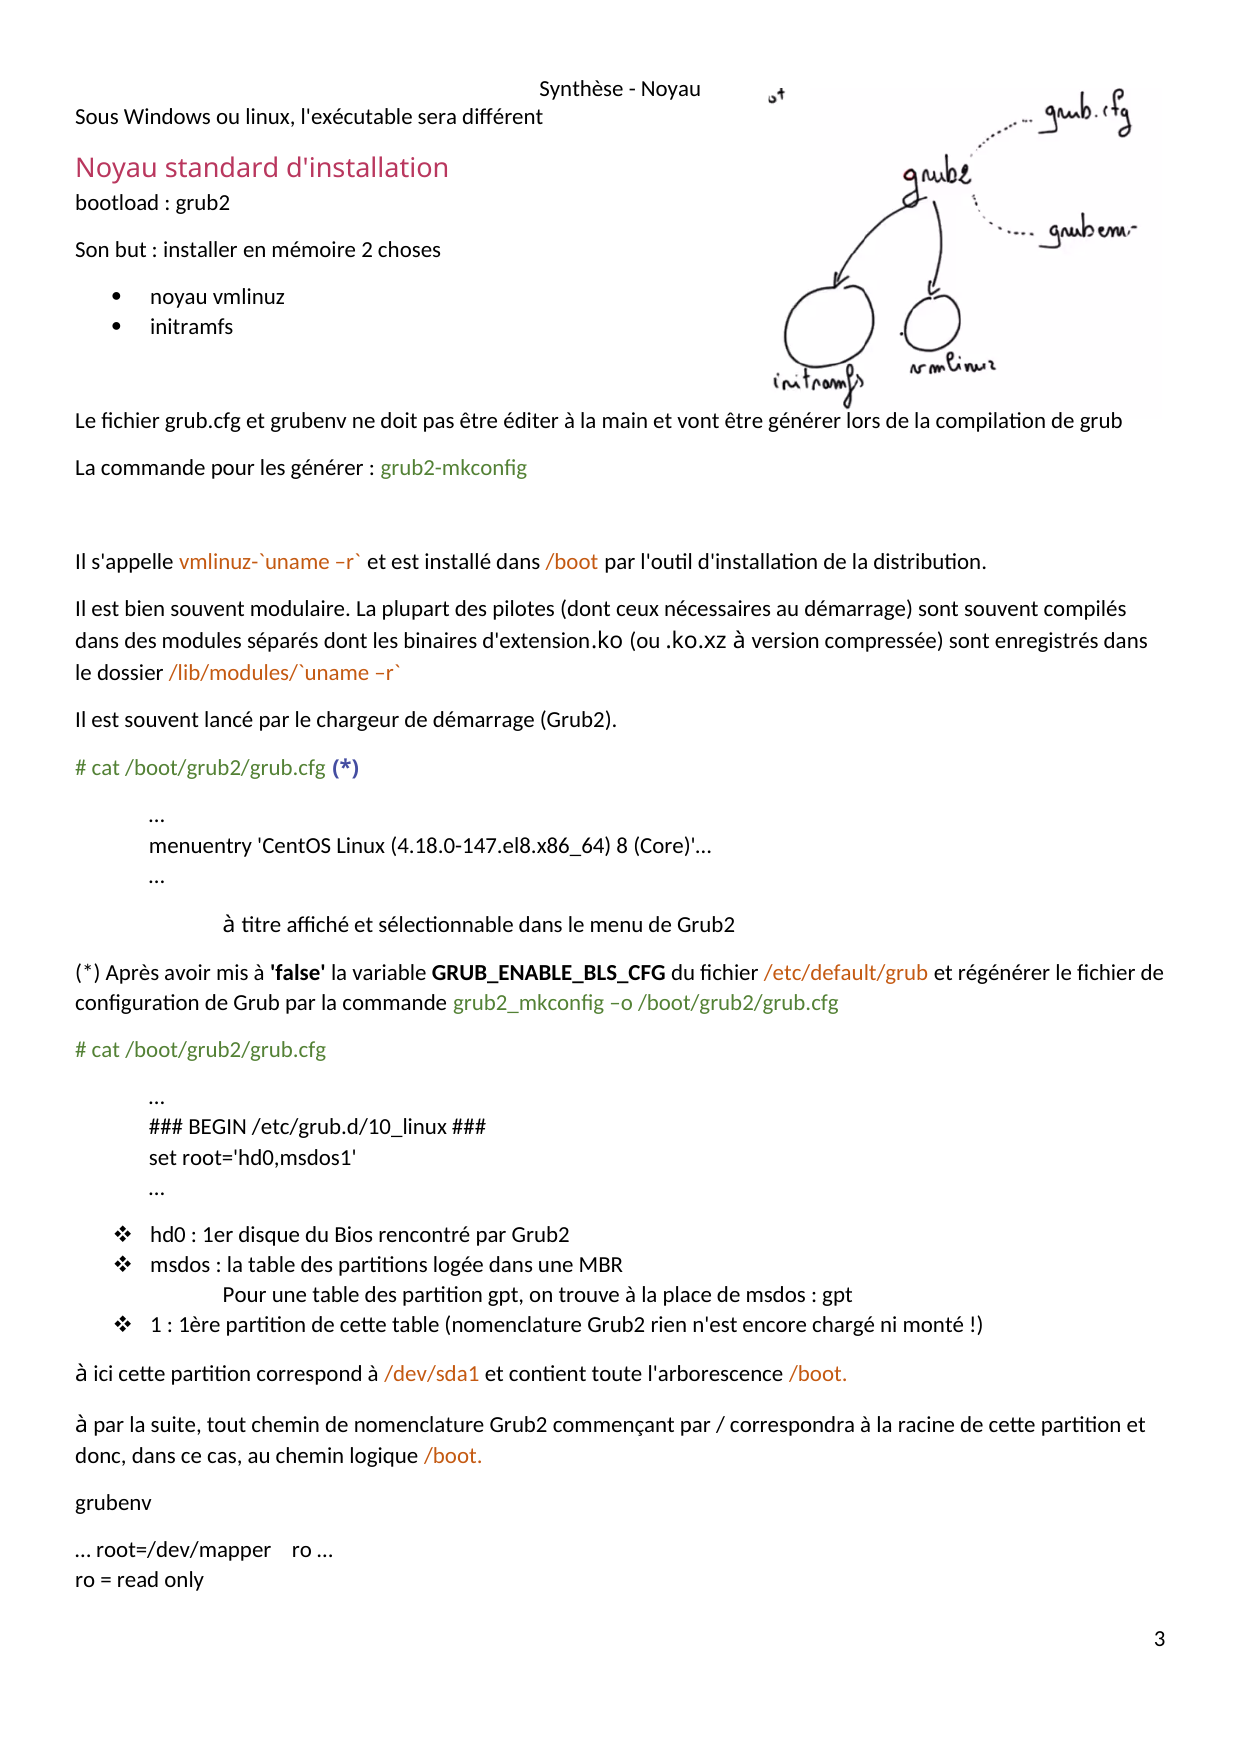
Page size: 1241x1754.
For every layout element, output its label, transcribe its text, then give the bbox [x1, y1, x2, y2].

text … ### BEGIN /etc/grub.d/10_linux ### set root='hd0,msdos1' … [149, 1082, 1165, 1201]
picture [768, 130, 1162, 149]
picture [768, 88, 1162, 102]
text grubenv [75, 1488, 1165, 1516]
text Le fichier grub.cfg et grubenv ne doit pas être éditer à la main et vont être générer lors de la compilation de grub [75, 406, 1165, 434]
list 1 : 1ère partition de cette table (nomenclature Grub2 rien n'est encore chargé ni monté !) [112, 1310, 1165, 1338]
text Il s'appelle vmlinuz-`uname –r` et est installé dans /boot par l'outil d'installation de la distribution. [75, 547, 1165, 575]
text Son but : installer en mémoire 2 choses [75, 235, 1165, 263]
text à titre affiché et sélectionnable dans le menu de Grub2 [149, 908, 1165, 939]
list noyau vmlinuz [112, 282, 1165, 310]
text bootload : grub2 [75, 188, 1165, 216]
text … menuentry 'CentOS Linux (4.18.0-147.el8.x86_64) 8 (Core)'… … [149, 801, 1165, 889]
picture [768, 263, 1162, 282]
text La commande pour les générer : grub2-mkconfig [75, 453, 1165, 481]
list msdos : la table des partitions logée dans une MBR Pour une table des partition gpt, on trouve à la place de msdos : gpt [112, 1250, 1165, 1308]
text (*) Après avoir mis à 'false' la variable GRUB_ENABLE_BLS_CFG du fichier /etc/default/grub et régénérer le fichier de configuration de Grub par la commande grub2_mkconfig –o /boot/grub2/grub.cfg [75, 958, 1165, 1017]
text à ici cette partition correspond à /dev/sda1 et contient toute l'arborescence /boot. [75, 1357, 1165, 1388]
subtitle Noyau standard d'installation [75, 149, 1165, 186]
list initramfs [112, 312, 1165, 340]
picture [768, 340, 1162, 406]
text # cat /boot/grub2/grub.cfg [75, 1035, 1165, 1063]
text Il est bien souvent modulaire. La plupart des pilotes (dont ceux nécessaires au démarrage) sont souvent compilés dans des modules séparés dont les binaires d'extension.ko (ou .ko.xz à version compressée) sont enregistrés dans le dossier /lib/modules/`uname –r` [75, 594, 1165, 686]
text à par la suite, tout chemin de nomenclature Grub2 commençant par / correspondra à la racine de cette partition et donc, dans ce cas, au chemin logique /boot. [75, 1408, 1165, 1469]
picture [768, 216, 1162, 235]
text Sous Windows ou linux, l'exécutable sera différent [75, 102, 1165, 130]
text # cat /boot/grub2/grub.cfg (*) [75, 752, 1165, 781]
list hd0 : 1er disque du Bios rencontré par Grub2 [112, 1220, 1165, 1248]
text Il est souvent lancé par le chargeur de démarrage (Grub2). [75, 705, 1165, 733]
text … root=/dev/mapper ro … ro = read only [75, 1535, 1165, 1593]
